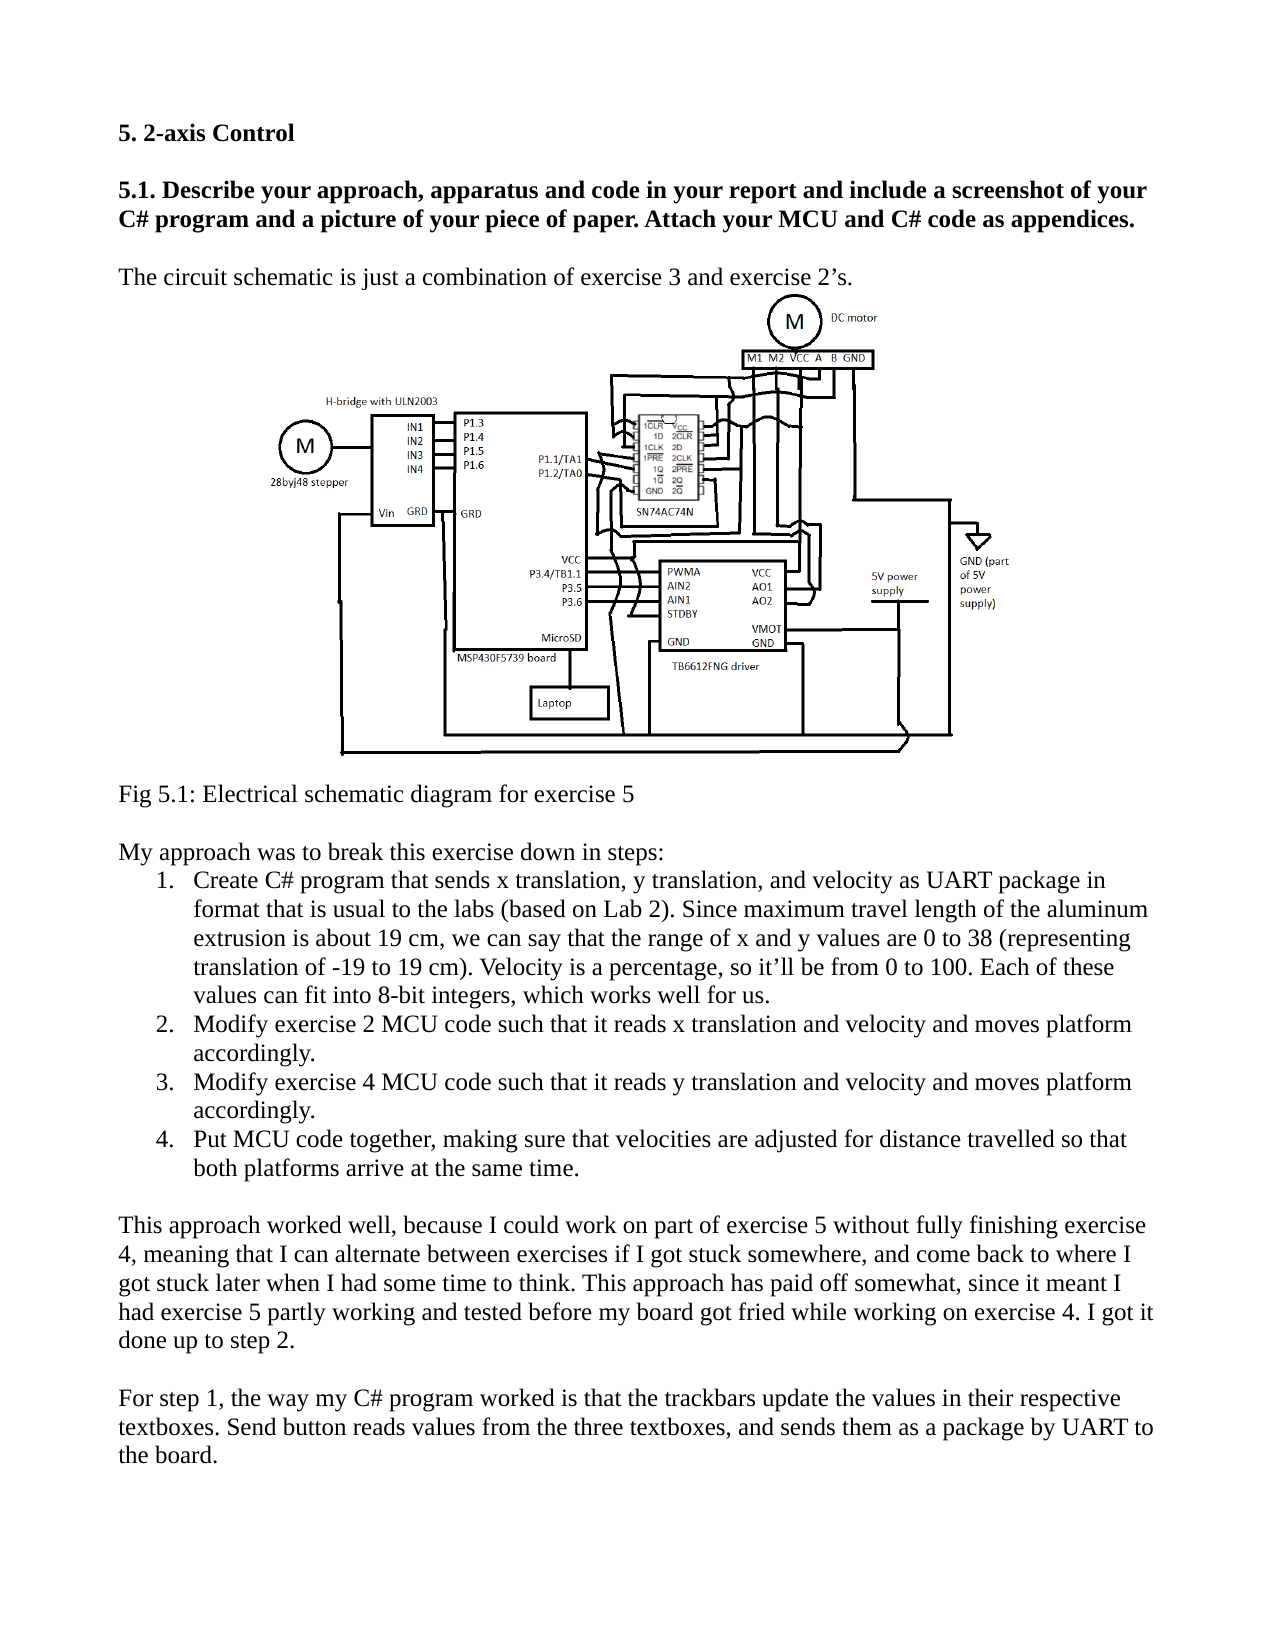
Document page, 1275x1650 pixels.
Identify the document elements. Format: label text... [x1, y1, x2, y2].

text 5. 2-axis Control [118, 118, 1157, 147]
picture [250, 290, 1025, 770]
list Modify exercise 4 MCU code such that it reads y translation and velocity and moves platform accordingly. [156, 1067, 1157, 1124]
text The circuit schematic is just a combination of exercise 3 and exercise 2’s. [118, 262, 1157, 291]
text 5.1. Describe your approach, apparatus and code in your report and include a screenshot of your C# program and a picture of your piece of paper. Attach your MCU and C# code as appendices. [118, 176, 1157, 233]
list Put MCU code together, making sure that velocities are adjusted for distance travelled so that both platforms arrive at the same time. [156, 1124, 1157, 1182]
text Fig 5.1: Electrical schematic diagram for exercise 5 [118, 779, 1157, 808]
text My approach was to break this exercise down in steps: [118, 837, 1157, 866]
list Create C# program that sends x translation, y translation, and velocity as UART package in format that is usual to the labs (based on Lab 2). Since maximum travel length of the aluminum extrusion is about 19 cm, we can say that the range of x and y values are 0 to 38 (representing translation of -19 to 19 cm). Velocity is a percentage, so it’ll be from 0 to 100. Each of these values can fit into 8-bit integers, which works well for us. [156, 866, 1157, 1009]
text For step 1, the way my C# program worked is that the trackbars update the values in their respective textboxes. Send button reads values from the three textboxes, and sends them as a package by UART to the board. [118, 1383, 1157, 1469]
list Modify exercise 2 MCU code such that it reads x translation and velocity and moves platform accordingly. [156, 1009, 1157, 1067]
text This approach worked well, because I could work on part of exercise 5 without fully finishing exercise 4, meaning that I can alternate between exercises if I got stuck somewhere, and come back to where I got stuck later when I had some time to think. This approach has paid off somewhat, since it meant I had exercise 5 partly working and tested before my board got fried while working on exercise 4. I got it done up to step 2. [118, 1211, 1157, 1354]
